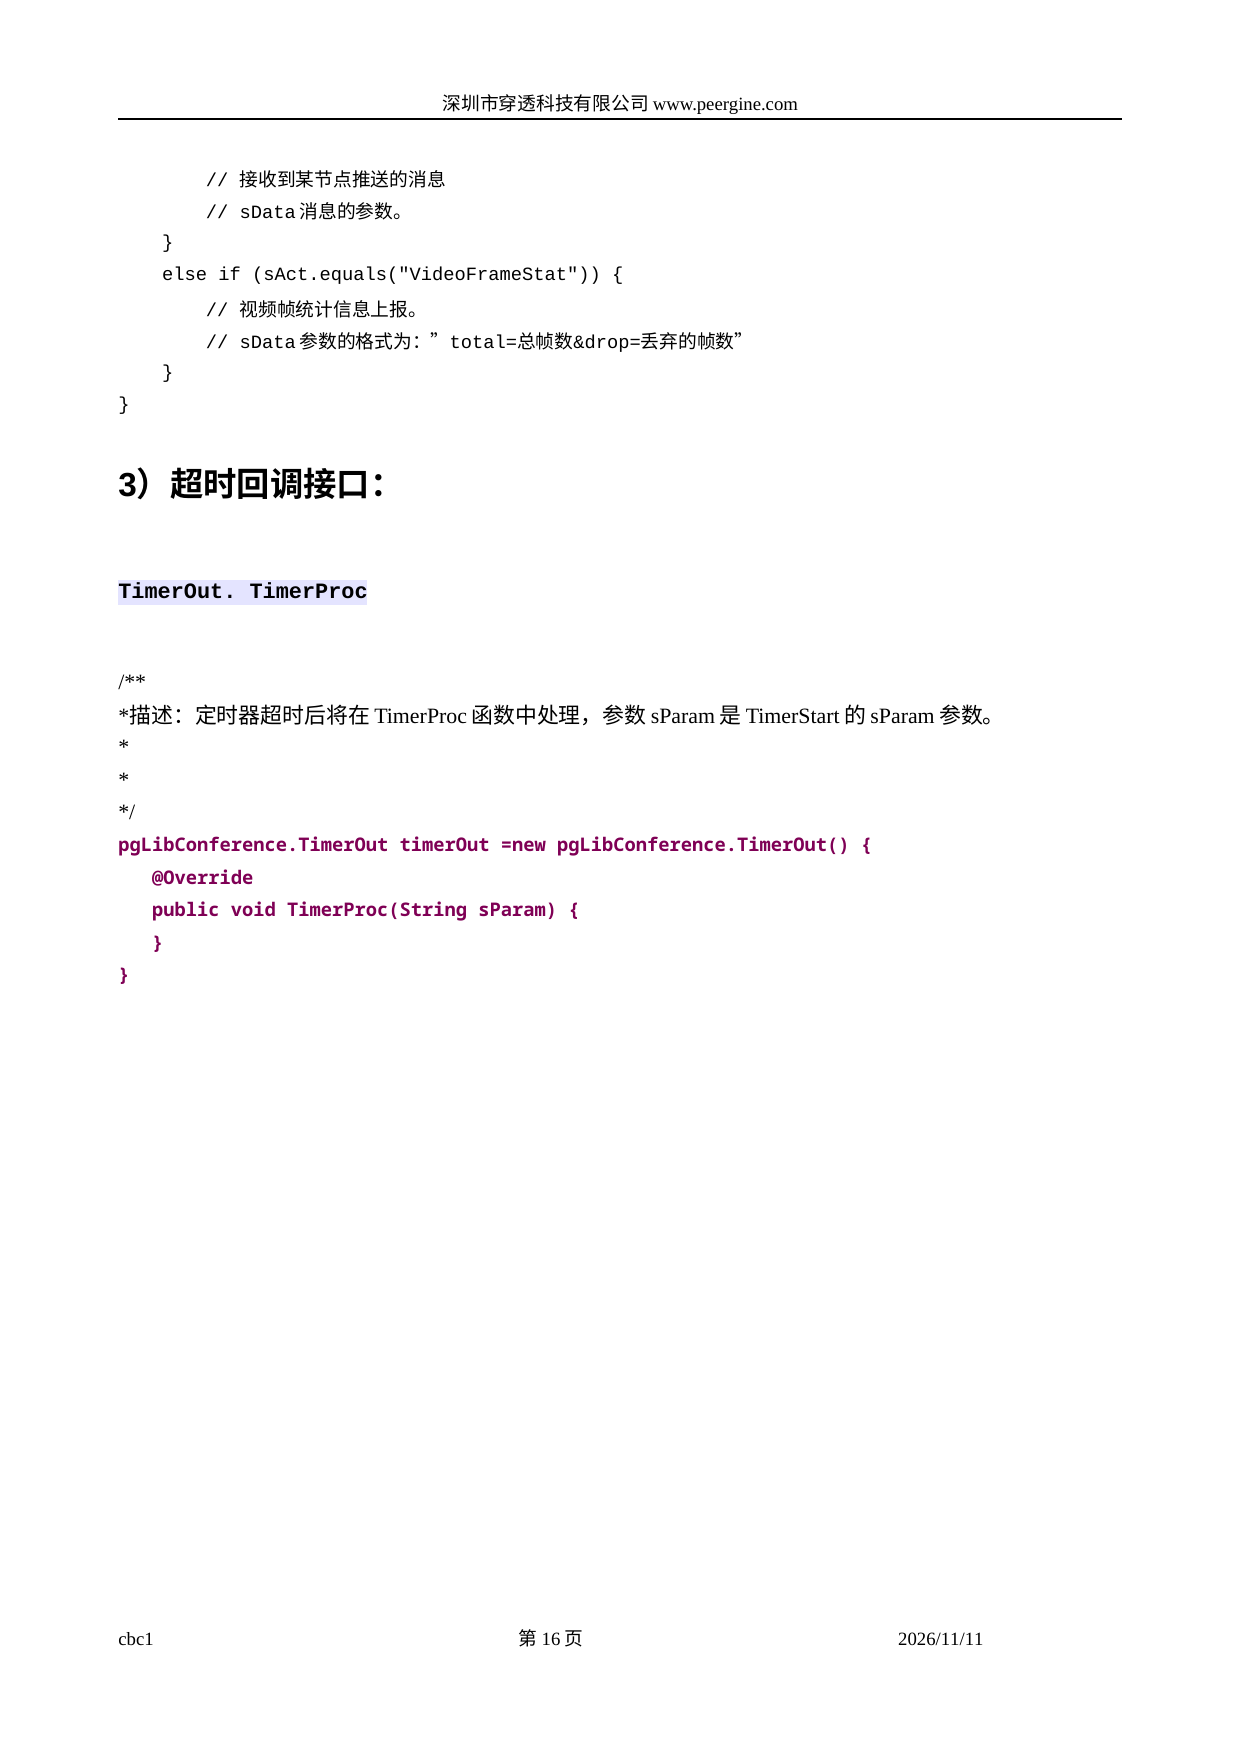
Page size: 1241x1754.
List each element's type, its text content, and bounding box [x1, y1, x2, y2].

text /** [118, 666, 1122, 698]
text // 接收到某节点推送的消息 [118, 162, 1122, 194]
text *描述：定时器超时后将在TimerProc函数中处理，参数sParam是TimerStart的sParam参数。 [118, 698, 1122, 731]
subtitle 3）超时回调接口： [118, 449, 1122, 514]
text // sData消息的参数。 [118, 194, 1122, 227]
text * [118, 763, 1122, 796]
text */ [118, 796, 1122, 828]
text * [118, 731, 1122, 763]
text // sData参数的格式为：”total=总帧数&drop=丢弃的帧数” [118, 324, 1122, 357]
text // 视频帧统计信息上报。 [118, 292, 1122, 324]
text } [118, 389, 1122, 422]
subtitle TimerOut. TimerProc [118, 576, 1122, 609]
text else if (sAct.equals("VideoFrameStat")) { [118, 259, 1122, 292]
text } [118, 227, 1122, 259]
text pgLibConference.TimerOut timerOut =new pgLibConference.TimerOut() { @Override public void TimerProc(String sParam) { [118, 828, 1122, 926]
text } [118, 926, 1122, 958]
text } [118, 357, 1122, 389]
text } [118, 958, 1122, 991]
